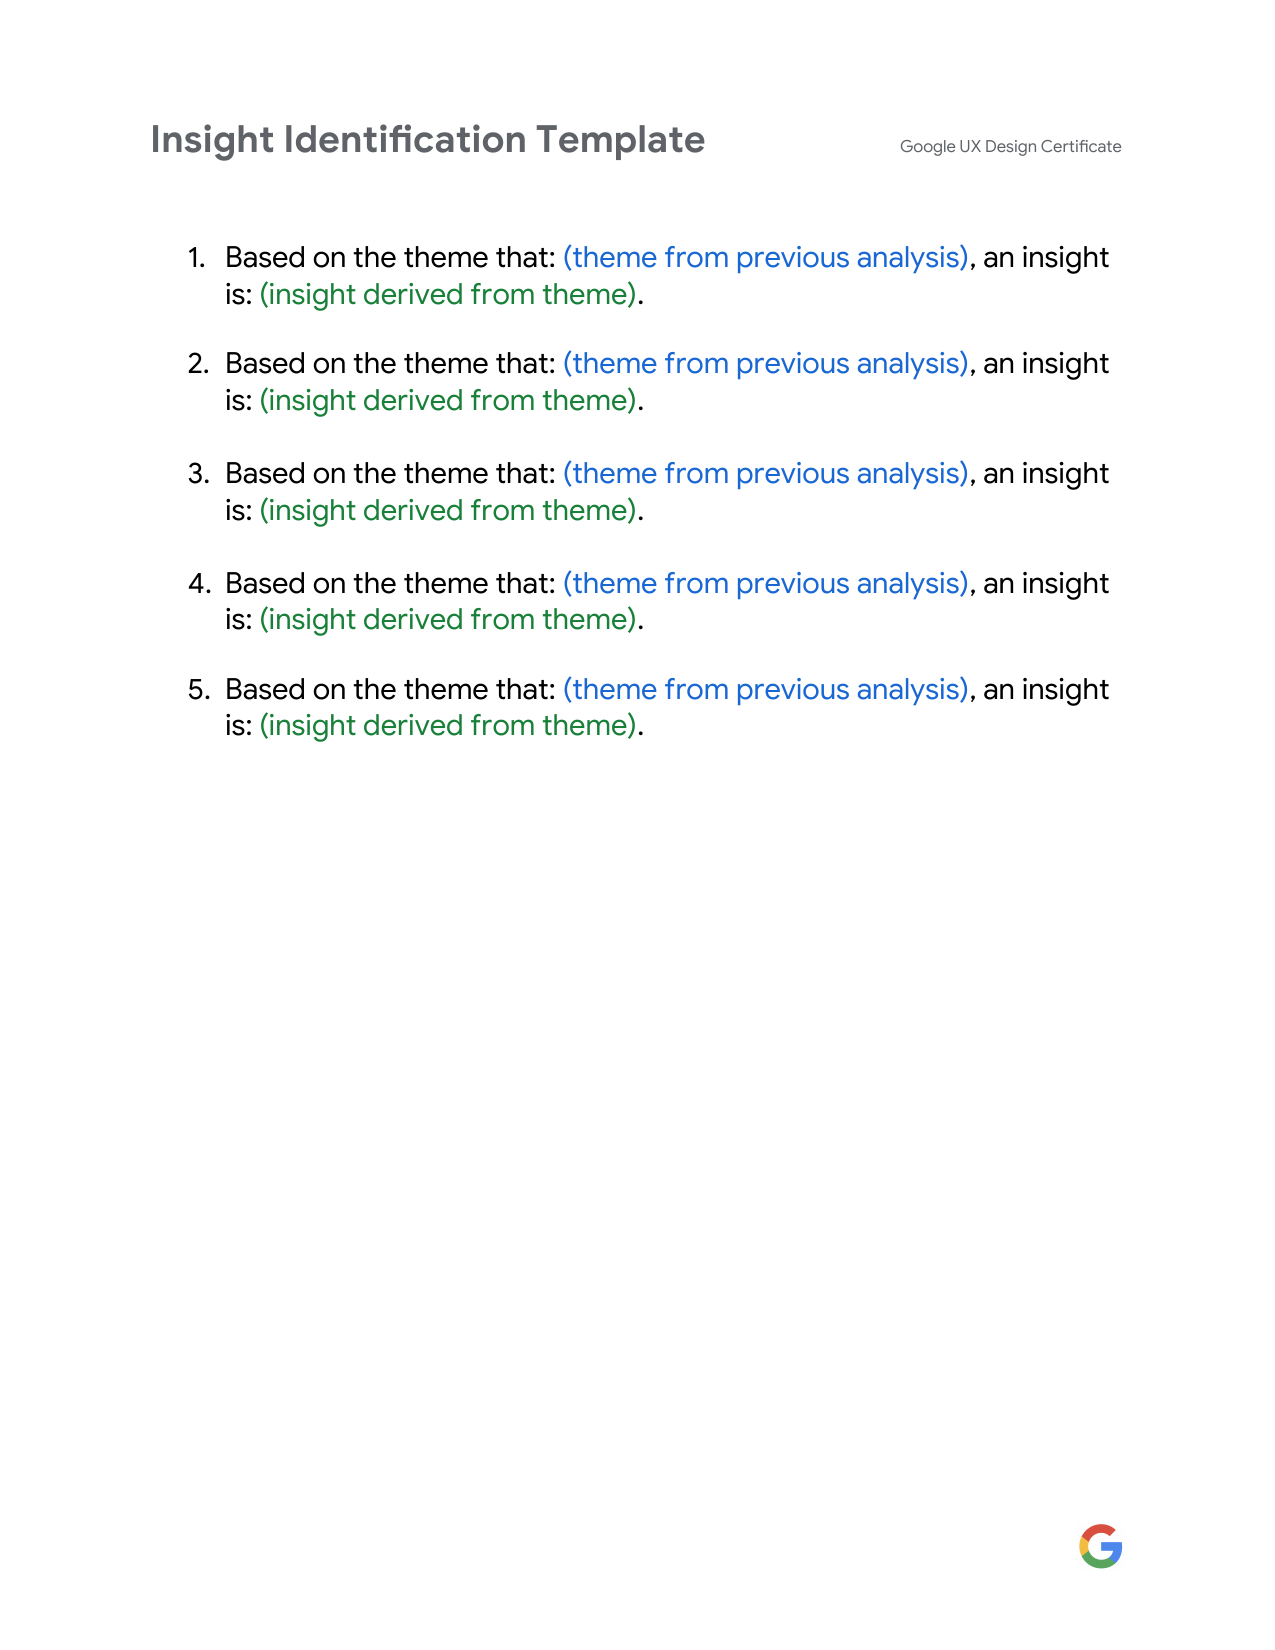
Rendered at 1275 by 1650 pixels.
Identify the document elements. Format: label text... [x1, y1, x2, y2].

picture [1076, 1522, 1125, 1572]
list Based on the theme that: (theme from previous analysis), an insight is: (insight derived from theme). [187, 455, 1125, 528]
list Based on the theme that: (theme from previous analysis), an insight is: (insight derived from theme). [187, 671, 1125, 744]
list Based on the theme that: (theme from previous analysis), an insight is: (insight derived from theme). [187, 565, 1125, 638]
list Based on the theme that: (theme from previous analysis), an insight is: (insight derived from theme). [187, 239, 1125, 312]
list Based on the theme that: (theme from previous analysis), an insight is: (insight derived from theme). [187, 346, 1125, 419]
